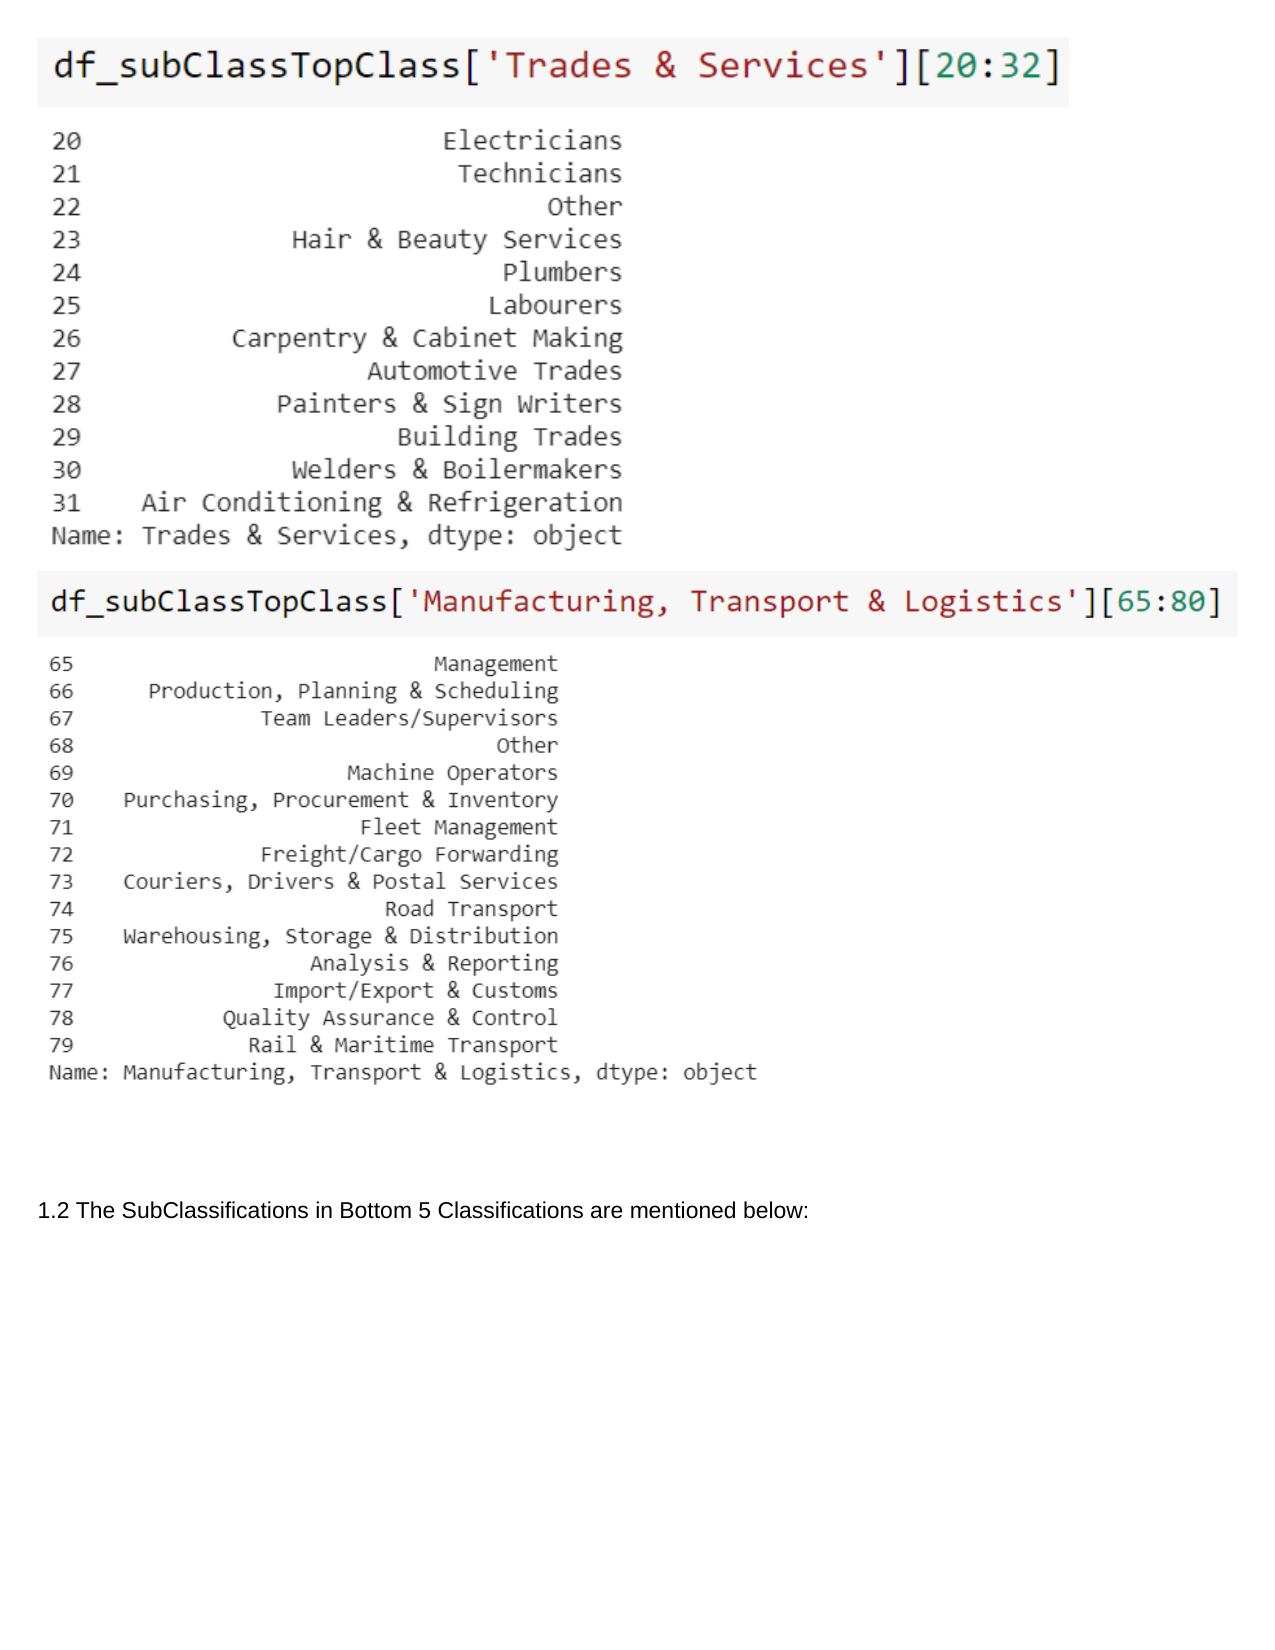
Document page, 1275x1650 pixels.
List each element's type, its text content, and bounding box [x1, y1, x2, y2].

picture [37, 37, 1069, 568]
text 1.2 The SubClassifications in Bottom 5 Classifications are mentioned below: [37, 1197, 1237, 1223]
picture [37, 571, 1238, 1103]
